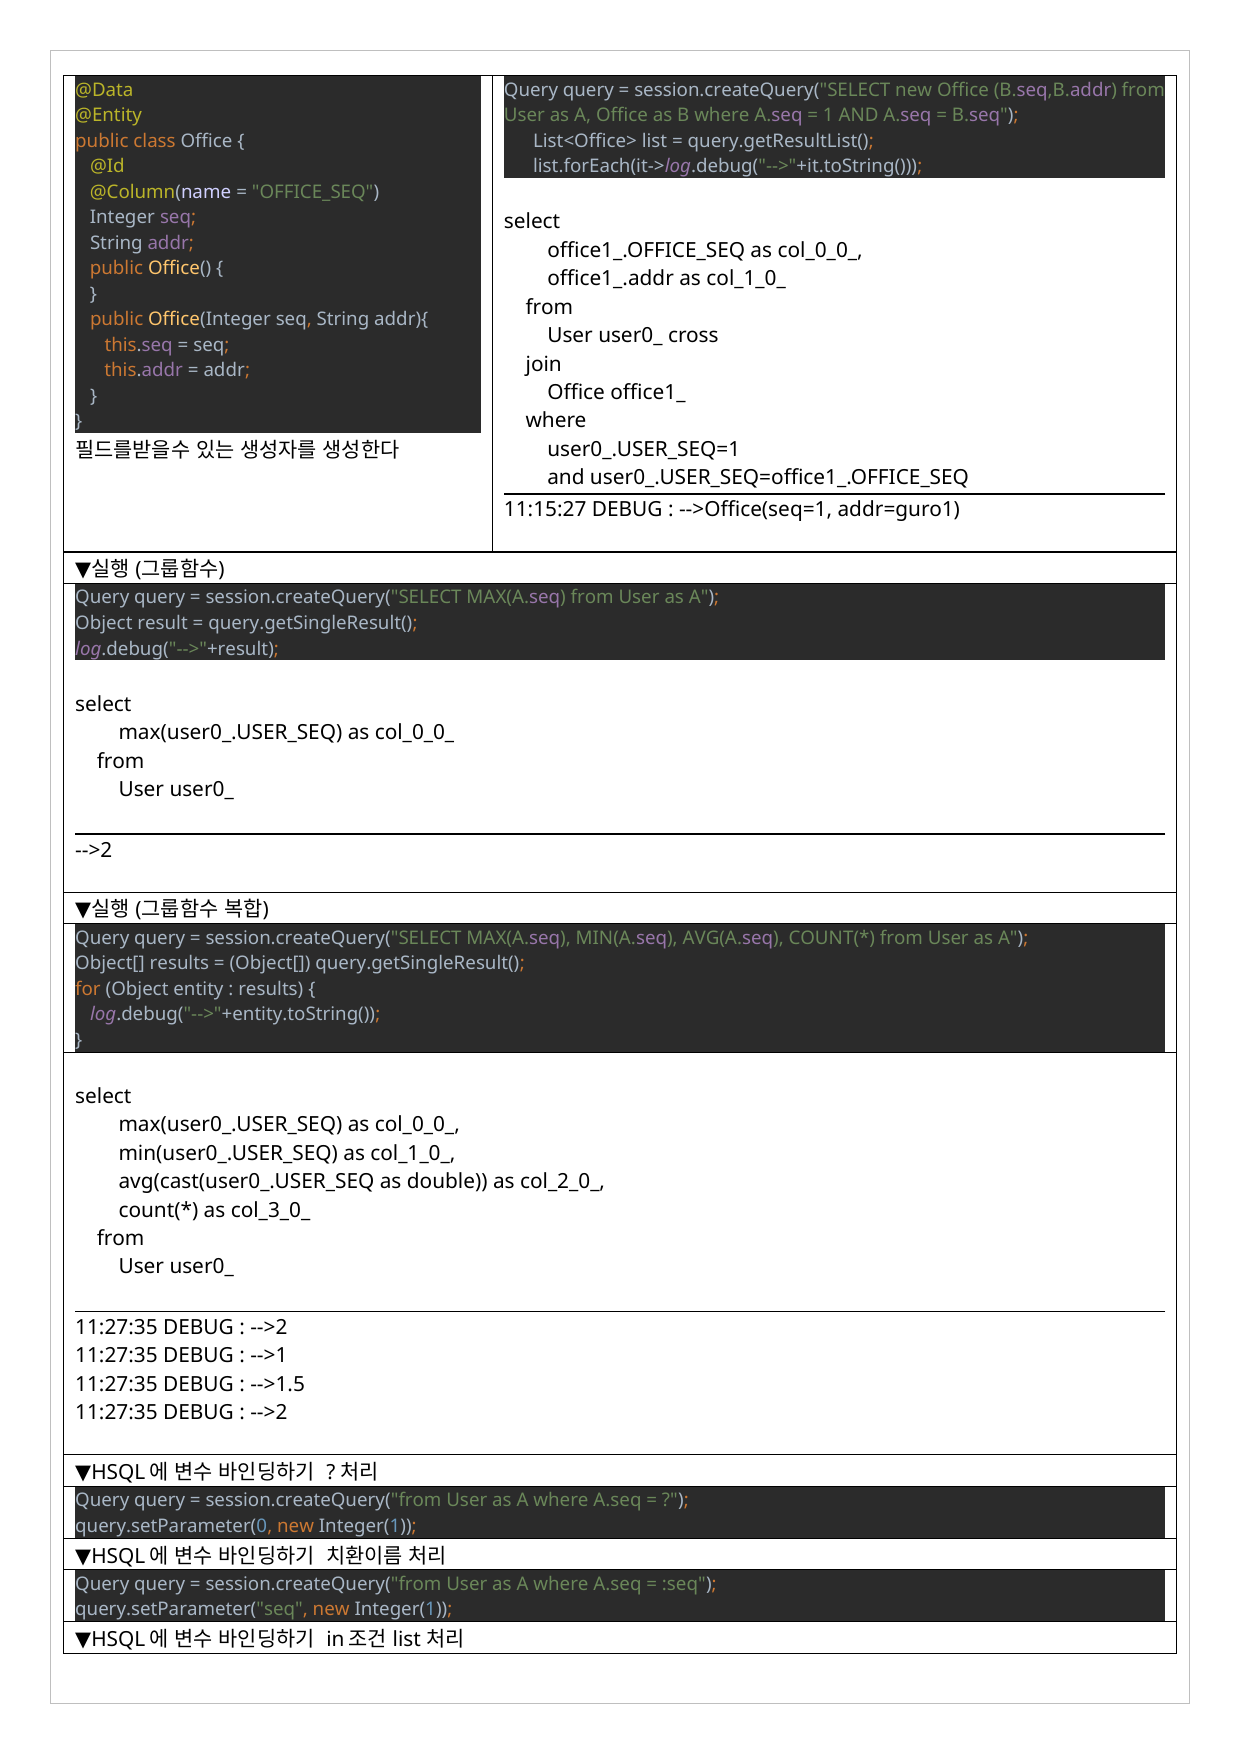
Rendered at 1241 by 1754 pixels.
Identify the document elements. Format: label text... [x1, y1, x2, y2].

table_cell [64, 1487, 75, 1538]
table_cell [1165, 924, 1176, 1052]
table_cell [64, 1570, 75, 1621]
table_cell ▼HSQL에 변수 바인딩하기 ? 처리 [64, 1455, 1176, 1486]
table_cell ▼실행 (그룹함수) [64, 553, 1176, 583]
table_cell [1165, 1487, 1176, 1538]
table_cell @Data @Entity public class Office { @Id @Column(name = "OFFICE_SEQ") Integer seq; String addr; public Office() { } public Office(Integer seq, String addr){ this.seq = seq; this.addr = addr; } } 필드를받을수 있는 생성자를 생성한다 [64, 76, 492, 551]
table_cell Query query = session.createQuery("SELECT new Office (B.seq,B.addr) from User as A, Office as B where A.seq = 1 AND A.seq = B.seq"); List<Office> list = query.getResultList(); list.forEach(it->log.debug("-->"+it.toString())); select office1_.OFFICE_SEQ as col_0_0_, office1_.addr as col_1_0_ from User user0_ cross join Office office1_ where user0_.USER_SEQ=1 and user0_.USER_SEQ=office1_.OFFICE_SEQ 11:15:27 DEBUG : -->Office(seq=1, addr=guro1) [493, 76, 1176, 551]
table_cell Query query = session.createQuery("SELECT MAX(A.seq) from User as A"); Object result = query.getSingleResult(); log.debug("-->"+result); select max(user0_.USER_SEQ) as col_0_0_ from User user0_ -->2 [64, 584, 1176, 892]
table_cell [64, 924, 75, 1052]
table_cell select max(user0_.USER_SEQ) as col_0_0_, min(user0_.USER_SEQ) as col_1_0_, avg(cast(user0_.USER_SEQ as double)) as col_2_0_, count(*) as col_3_0_ from User user0_ 11:27:35 DEBUG : -->2 11:27:35 DEBUG : -->1 11:27:35 DEBUG : -->1.5 11:27:35 DEBUG : -->2 [64, 1053, 1176, 1454]
table_cell ▼HSQL에 변수 바인딩하기 치환이름 처리 [64, 1539, 1176, 1569]
table_cell ▼HSQL에 변수 바인딩하기 in조건 list 처리 [64, 1622, 1176, 1653]
table_cell ▼실행 (그룹함수 복합) [64, 893, 1176, 923]
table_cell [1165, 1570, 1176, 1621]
